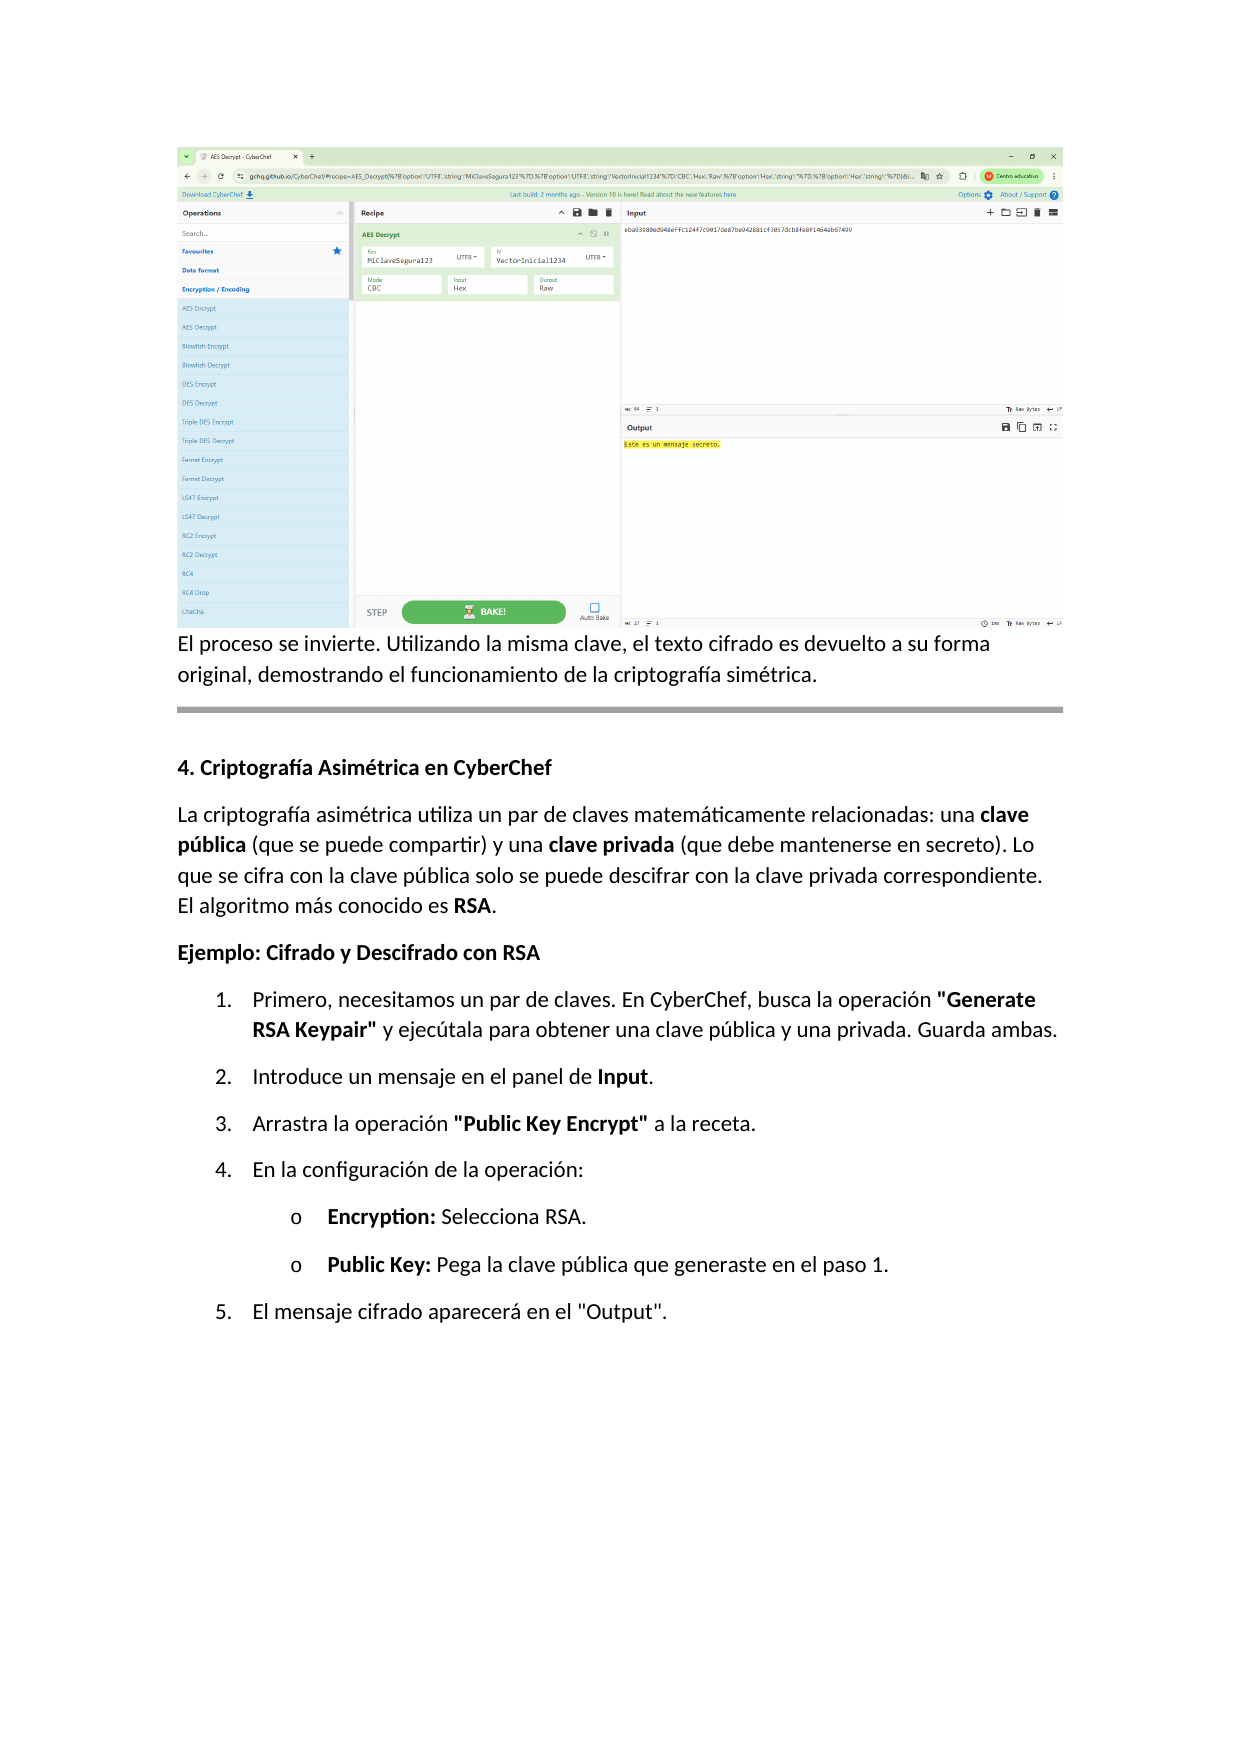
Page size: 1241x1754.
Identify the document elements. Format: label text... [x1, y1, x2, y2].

list En la configuración de la operación: [215, 1156, 1063, 1184]
list Arrastra la operación "Public Key Encrypt" a la receta. [215, 1109, 1063, 1137]
text La criptografía asimétrica utiliza un par de claves matemáticamente relacionadas: una clave pública (que se puede compartir) y una clave privada (que debe mantenerse en secreto). Lo que se cifra con la clave pública solo se puede descifrar con la clave privada correspondiente. El algoritmo más conocido es RSA. [177, 800, 1063, 919]
text El proceso se invierte. Utilizando la misma clave, el texto cifrado es devuelto a su forma original, demostrando el funcionamiento de la criptografía simétrica. [177, 628, 1063, 688]
picture [177, 147, 1063, 628]
list Introduce un mensaje en el panel de Input. [215, 1062, 1063, 1090]
list Primero, necesitamos un par de claves. En CyberChef, busca la operación "Generate RSA Keypair" y ejecútala para obtener una clave pública y una privada. Guarda ambas. [215, 985, 1063, 1043]
text 4. Criptografía Asimétrica en CyberChef [177, 753, 1063, 782]
list Public Key: Pega la clave pública que generaste en el paso 1. [290, 1250, 1063, 1278]
list Encryption: Selecciona RSA. [290, 1202, 1063, 1231]
text Ejemplo: Cifrado y Descifrado con RSA [177, 938, 1063, 966]
list El mensaje cifrado aparecerá en el "Output". [215, 1297, 1063, 1325]
